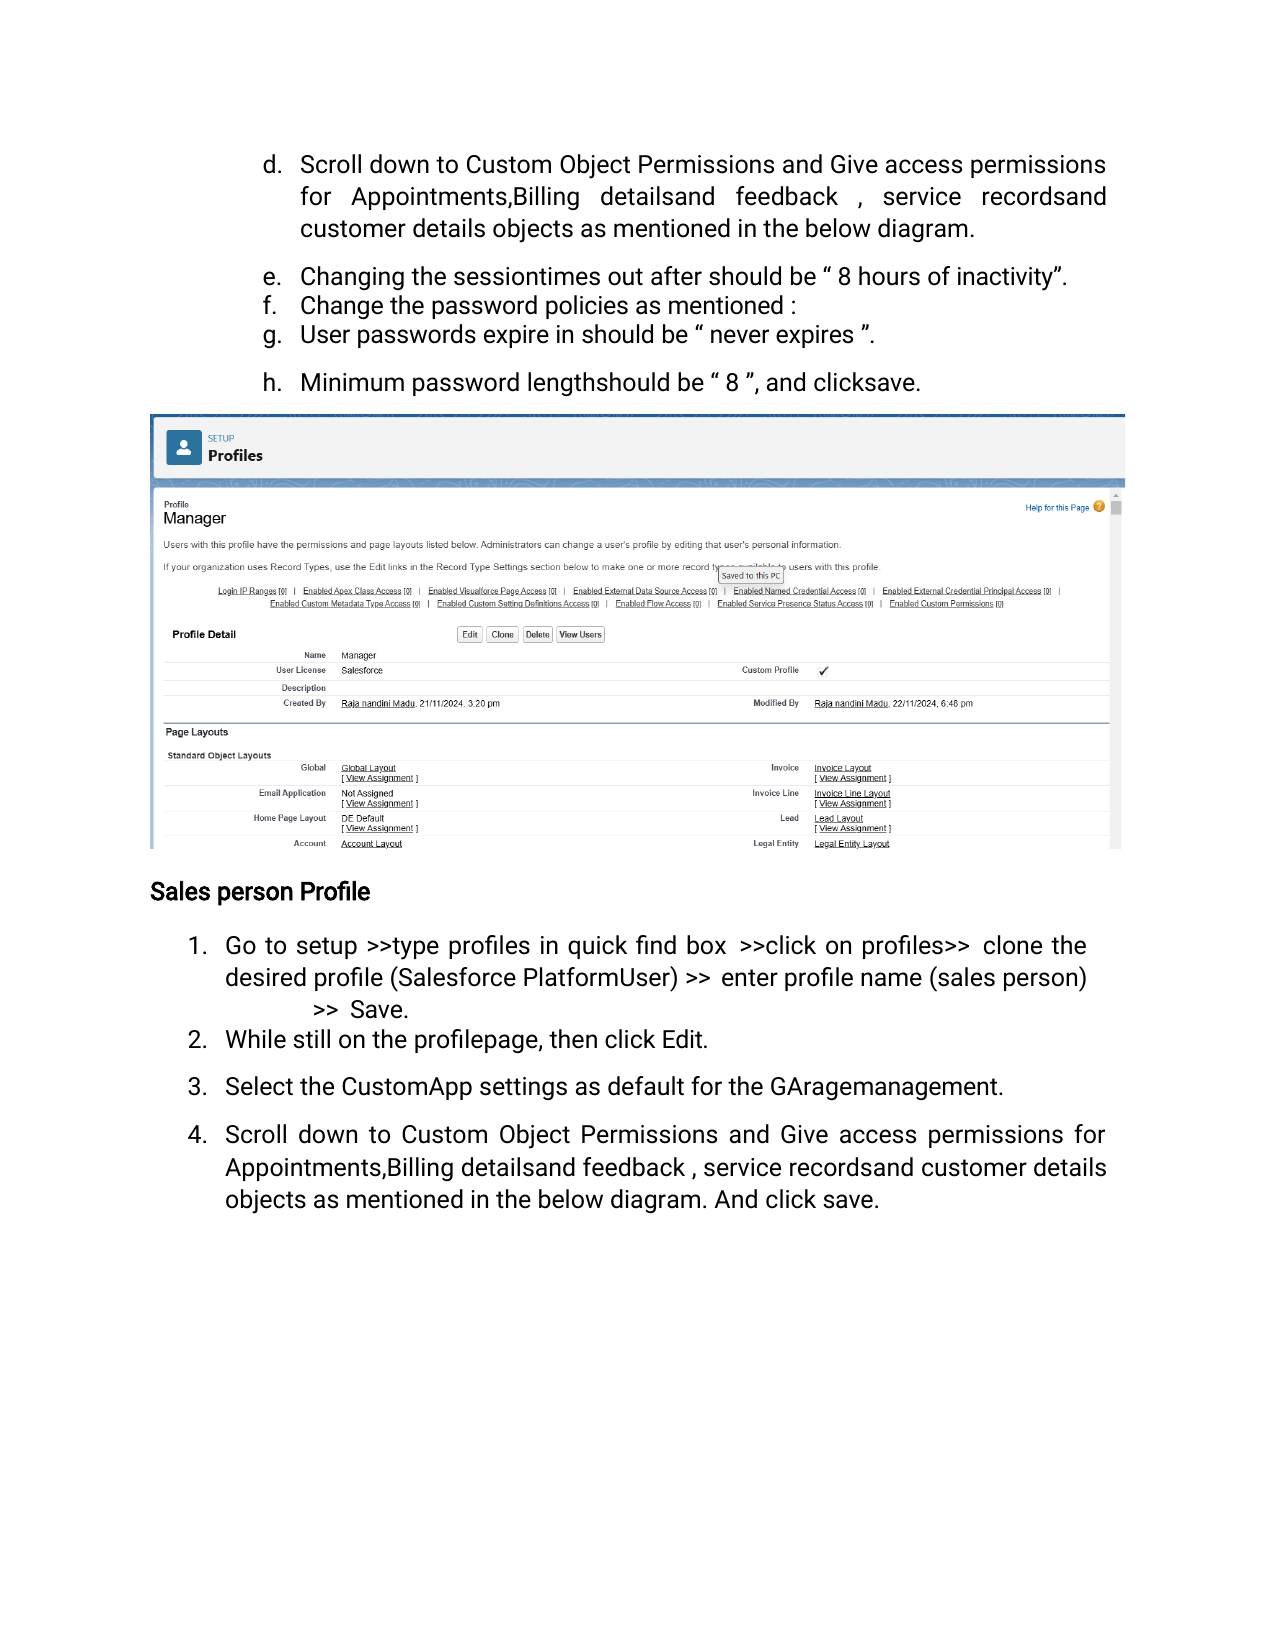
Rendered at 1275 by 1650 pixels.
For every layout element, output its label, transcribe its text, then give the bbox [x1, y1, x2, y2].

list While still on the profilepage, then click Edit. [187, 1025, 1125, 1054]
subtitle Sales person Profile [150, 877, 1125, 906]
list Minimum password lengthshould be “ 8 ”, and clicksave. [262, 368, 1125, 397]
picture [150, 414, 1125, 849]
list Change the password policies as mentioned : [262, 291, 1125, 321]
list Go to setup >>type profiles in quick find box >>click on profiles>> clone the desired profile (Salesforce PlatformUser) >> enter profile name (sales person) [187, 931, 1087, 993]
list Scroll down to Custom Object Permissions and Give access permissions for Appointments,Billing detailsand feedback , service recordsand customer details objects as mentioned in the below diagram. And click save. [187, 1121, 1107, 1214]
list Scroll down to Custom Object Permissions and Give access permissions for Appointments,Billing detailsand feedback , service recordsand customer details objects as mentioned in the below diagram. [262, 150, 1107, 244]
list Select the CustomApp settings as default for the GAragemanagement. [187, 1072, 1125, 1101]
text >> Save. [312, 996, 1125, 1025]
list User passwords expire in should be “ never expires ”. [262, 321, 1125, 350]
list Changing the sessiontimes out after should be “ 8 hours of inactivity”. [262, 262, 1125, 291]
